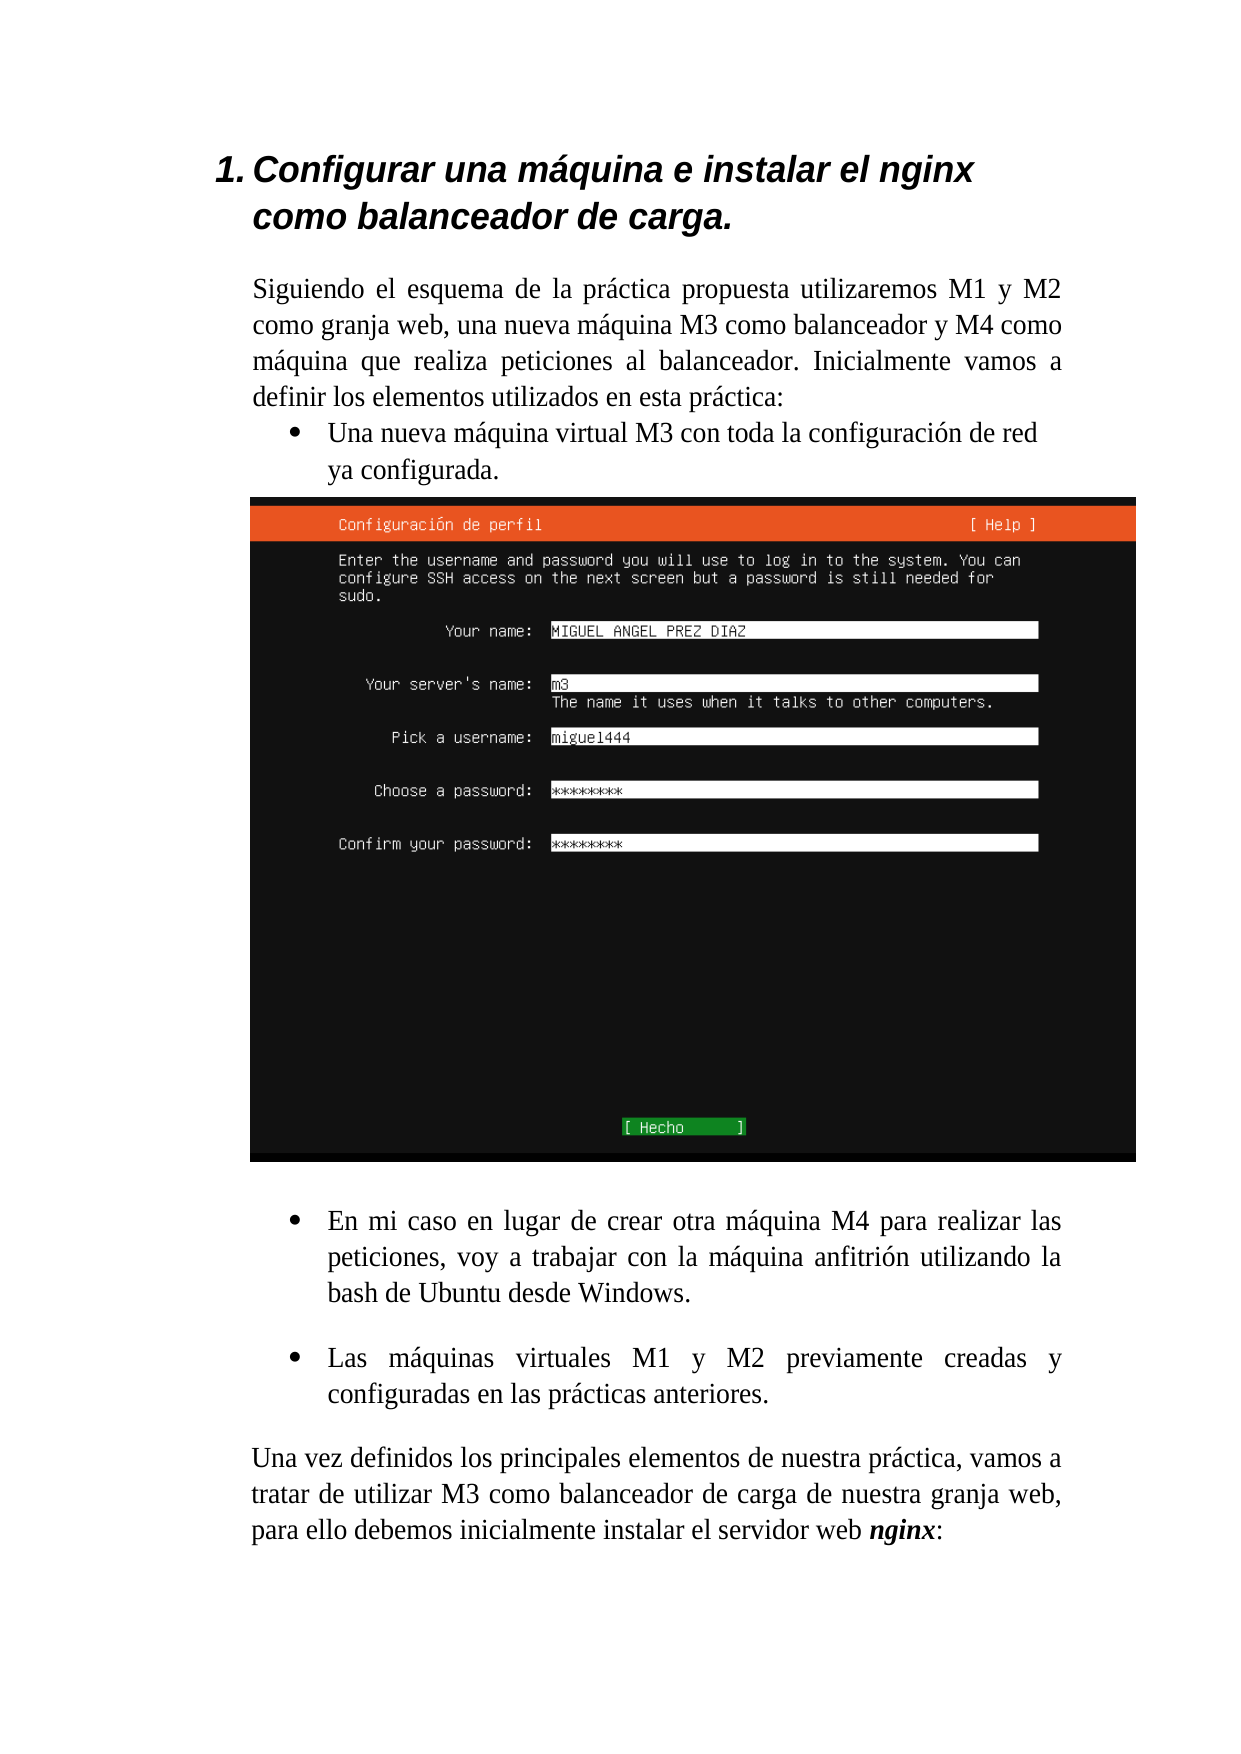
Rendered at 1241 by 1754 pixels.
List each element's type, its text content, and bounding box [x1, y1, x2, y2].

text Una vez definidos los principales elementos de nuestra práctica, vamos a tratar de utilizar M3 como balanceador de carga de nuestra granja web, para ello debemos inicialmente instalar el servidor web nginx: [251, 1440, 1063, 1546]
picture [250, 497, 1136, 1162]
list Una nueva máquina virtual M3 con toda la configuración de red ya configurada. [290, 416, 1063, 485]
list Las máquinas virtuales M1 y M2 previamente creadas y configuradas en las prácticas anteriores. [290, 1340, 1063, 1409]
list Siguiendo el esquema de la práctica propuesta utilizaremos M1 y M2 como granja web, una nueva máquina M3 como balanceador y M4 como máquina que realiza peticiones al balanceador. Inicialmente vamos a definir los elementos utilizados en esta práctica: [252, 271, 1063, 413]
list En mi caso en lugar de crear otra máquina M4 para realizar las peticiones, voy a trabajar con la máquina anfitrión utilizando la bash de Ubuntu desde Windows. [290, 1203, 1063, 1309]
list Configurar una máquina e instalar el nginx como balanceador de carga. [215, 148, 1063, 237]
